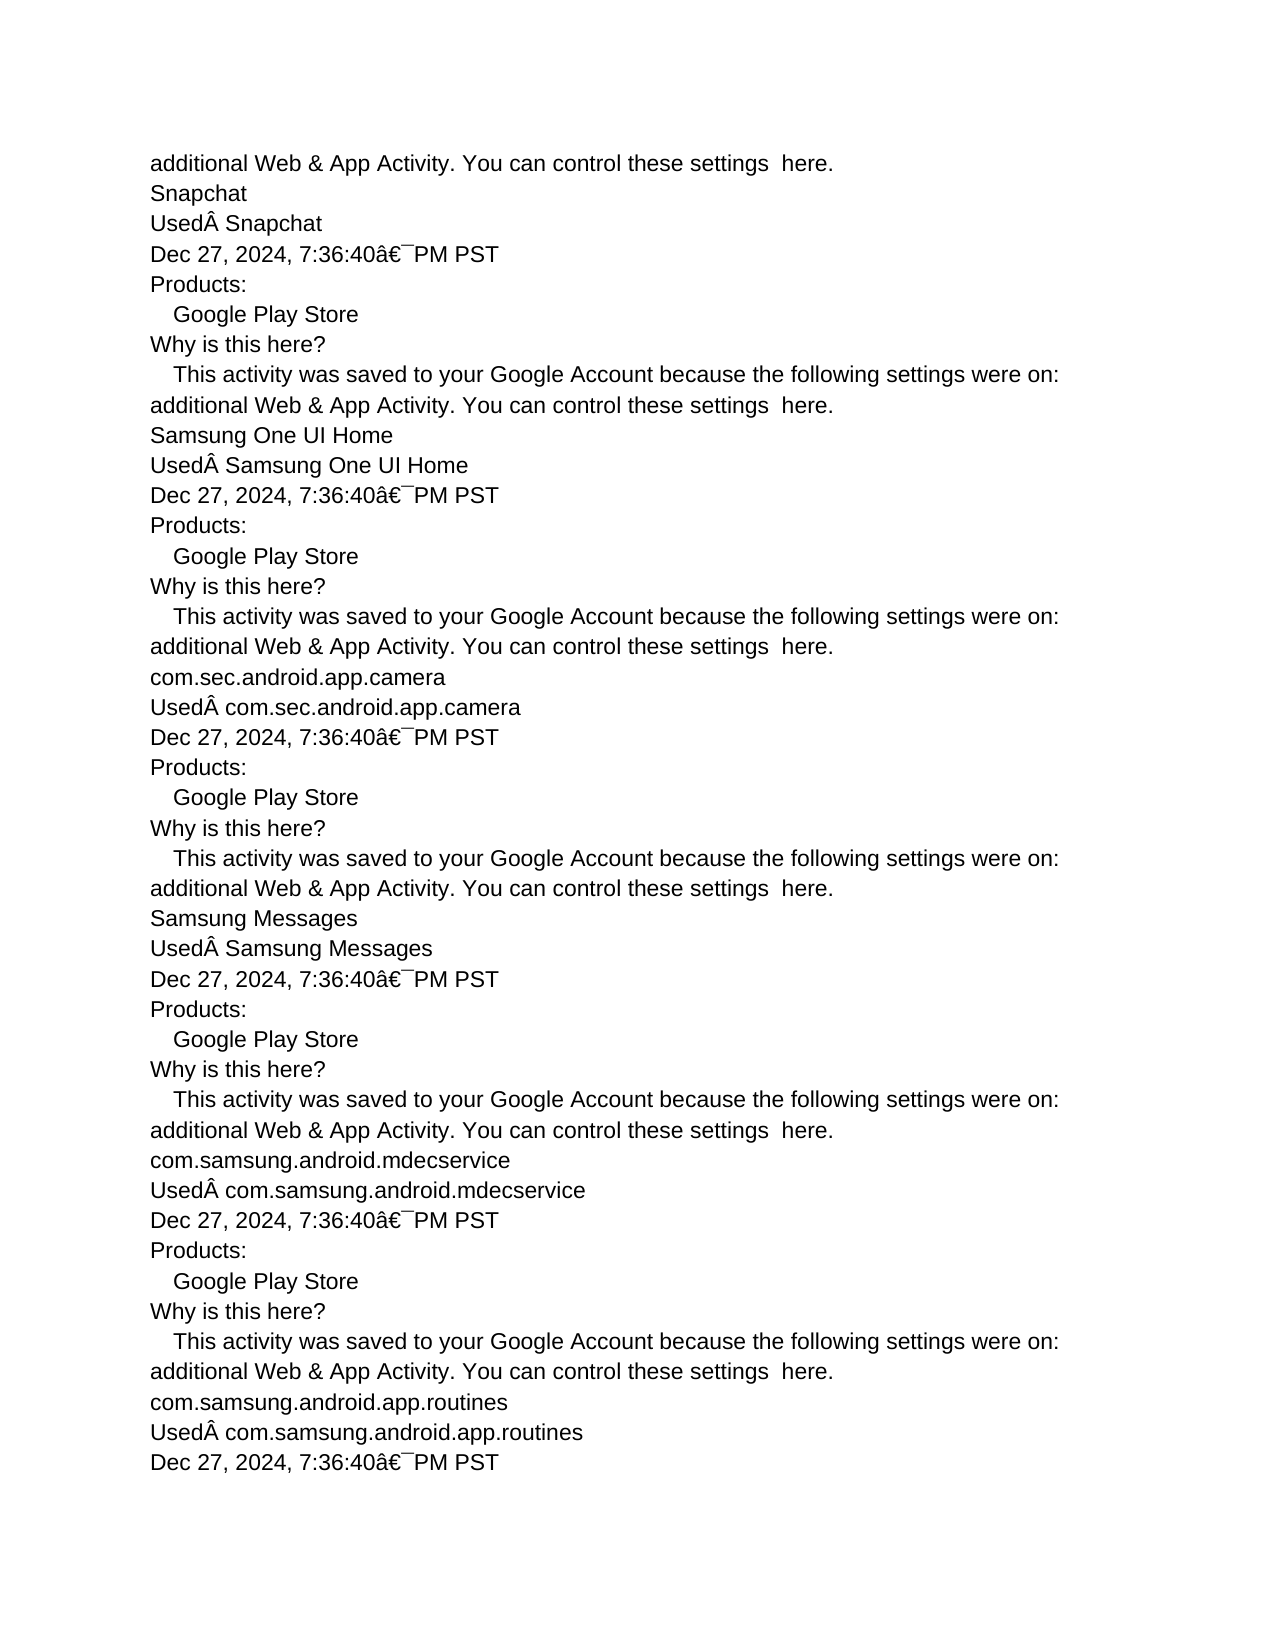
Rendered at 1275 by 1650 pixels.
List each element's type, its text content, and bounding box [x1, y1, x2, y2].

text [150, 150, 1125, 176]
text UsedÂ Snapchat [150, 210, 1125, 237]
text com.sec.android.app.camera [150, 663, 1125, 690]
text Dec 27, 2024, 7:36:40â€¯PM PST [150, 1449, 1125, 1475]
text Products: [150, 996, 1125, 1022]
text Google Play Store [150, 543, 1125, 569]
text Products: [150, 1237, 1125, 1264]
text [150, 1328, 1125, 1385]
text UsedÂ Samsung Messages [150, 935, 1125, 962]
text Google Play Store [150, 301, 1125, 327]
text UsedÂ com.samsung.android.mdecservice [150, 1177, 1125, 1203]
text Products: [150, 271, 1125, 297]
text Dec 27, 2024, 7:36:40â€¯PM PST [150, 241, 1125, 267]
text UsedÂ Samsung One UI Home [150, 452, 1125, 478]
text com.samsung.android.app.routines [150, 1388, 1125, 1415]
text Google Play Store [150, 1026, 1125, 1052]
text Products: [150, 512, 1125, 539]
text Dec 27, 2024, 7:36:40â€¯PM PST [150, 482, 1125, 509]
text Dec 27, 2024, 7:36:40â€¯PM PST [150, 966, 1125, 992]
text Why is this here? [150, 1056, 1125, 1083]
text Snapchat [150, 180, 1125, 207]
text Why is this here? [150, 331, 1125, 358]
text Google Play Store [150, 784, 1125, 811]
text UsedÂ com.sec.android.app.camera [150, 694, 1125, 720]
text UsedÂ com.samsung.android.app.routines [150, 1419, 1125, 1445]
text Google Play Store [150, 1268, 1125, 1294]
text Why is this here? [150, 814, 1125, 841]
text Why is this here? [150, 573, 1125, 599]
text Products: [150, 754, 1125, 781]
text Dec 27, 2024, 7:36:40â€¯PM PST [150, 724, 1125, 750]
text Samsung Messages [150, 905, 1125, 932]
text Dec 27, 2024, 7:36:40â€¯PM PST [150, 1207, 1125, 1234]
text Why is this here? [150, 1298, 1125, 1324]
text com.samsung.android.mdecservice [150, 1147, 1125, 1173]
text Samsung One UI Home [150, 422, 1125, 448]
